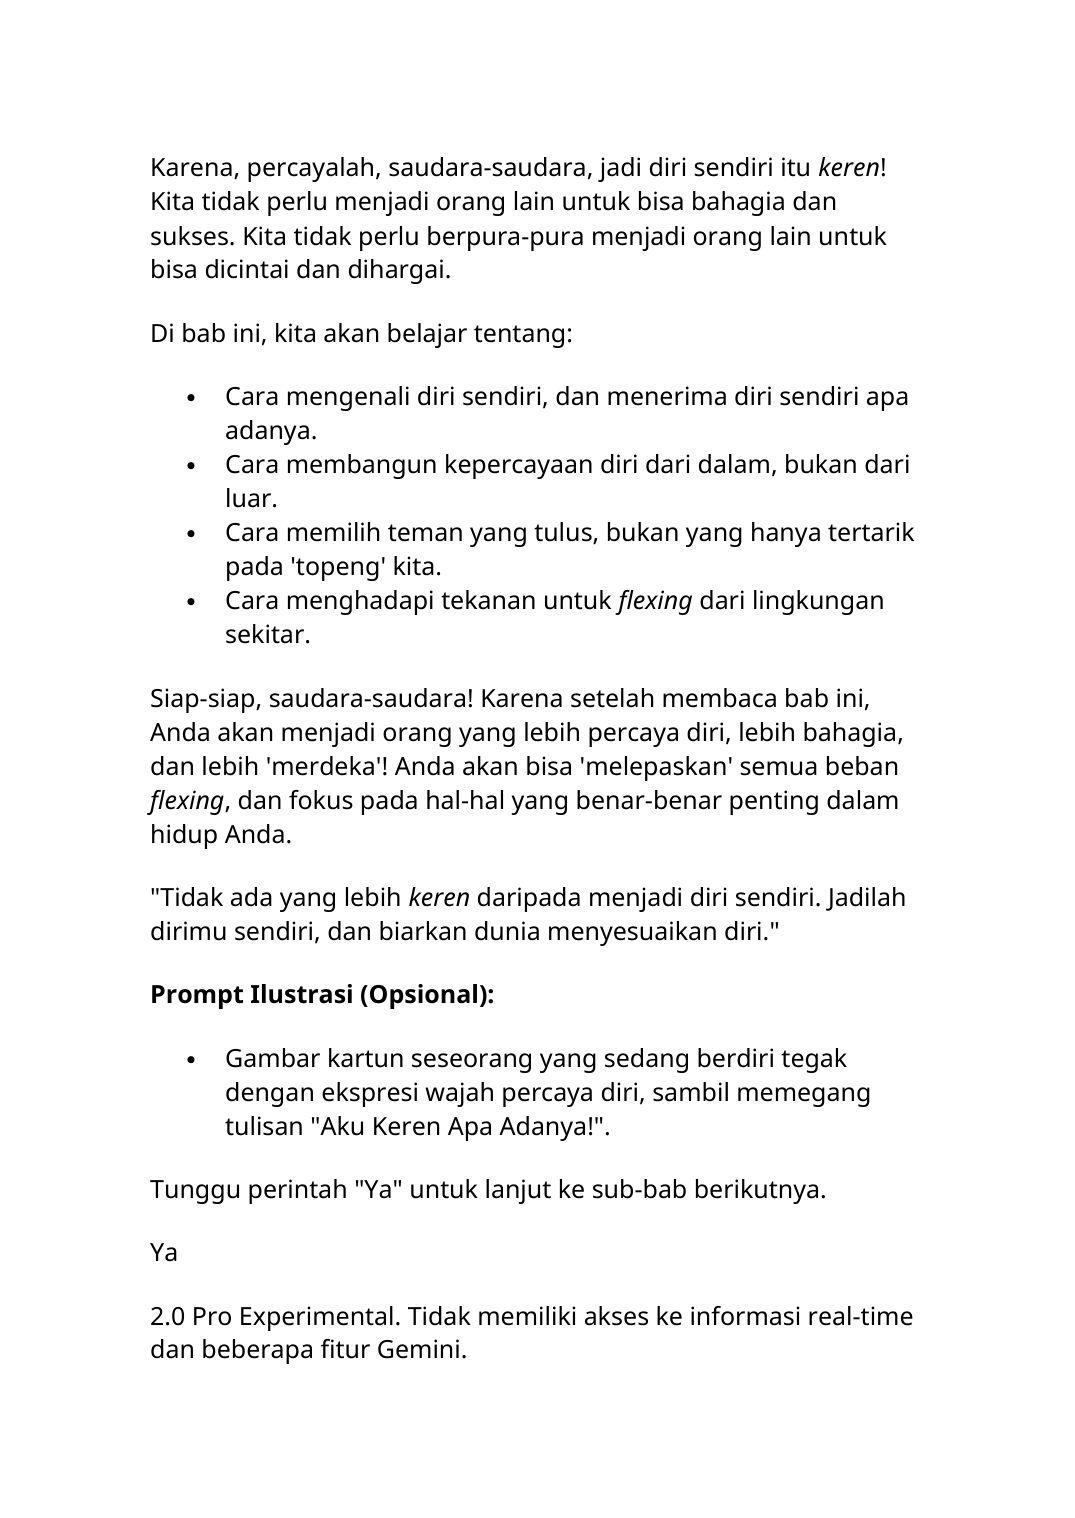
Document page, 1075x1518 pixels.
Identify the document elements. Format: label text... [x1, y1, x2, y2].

text Ya [150, 1235, 925, 1269]
text Di bab ini, kita akan belajar tentang: [150, 315, 925, 349]
text 2.0 Pro Experimental. Tidak memiliki akses ke informasi real-time dan beberapa fitur Gemini. [150, 1298, 925, 1366]
text "Tidak ada yang lebih keren daripada menjadi diri sendiri. Jadilah dirimu sendiri, dan biarkan dunia menyesuaikan diri." [150, 880, 925, 948]
list Cara menghadapi tekanan untuk flexing dari lingkungan sekitar. [187, 583, 925, 651]
list Cara membangun kepercayaan diri dari dalam, bukan dari luar. [187, 447, 925, 515]
text Siap-siap, saudara-saudara! Karena setelah membaca bab ini, Anda akan menjadi orang yang lebih percaya diri, lebih bahagia, dan lebih 'merdeka'! Anda akan bisa 'melepaskan' semua beban flexing, dan fokus pada hal-hal yang benar-benar penting dalam hidup Anda. [150, 680, 925, 851]
text Tunggu perintah "Ya" untuk lanjut ke sub-bab berikutnya. [150, 1172, 925, 1206]
text Karena, percayalah, saudara-saudara, jadi diri sendiri itu keren! Kita tidak perlu menjadi orang lain untuk bisa bahagia dan sukses. Kita tidak perlu berpura-pura menjadi orang lain untuk bisa dicintai dan dihargai. [150, 150, 925, 286]
list Cara mengenali diri sendiri, dan menerima diri sendiri apa adanya. [187, 379, 925, 447]
list Cara memilih teman yang tulus, bukan yang hanya tertarik pada 'topeng' kita. [187, 515, 925, 583]
list Gambar kartun seseorang yang sedang berdiri tegak dengan ekspresi wajah percaya diri, sambil memegang tulisan "Aku Keren Apa Adanya!". [187, 1040, 925, 1142]
text Prompt Ilustrasi (Opsional): [150, 977, 925, 1011]
